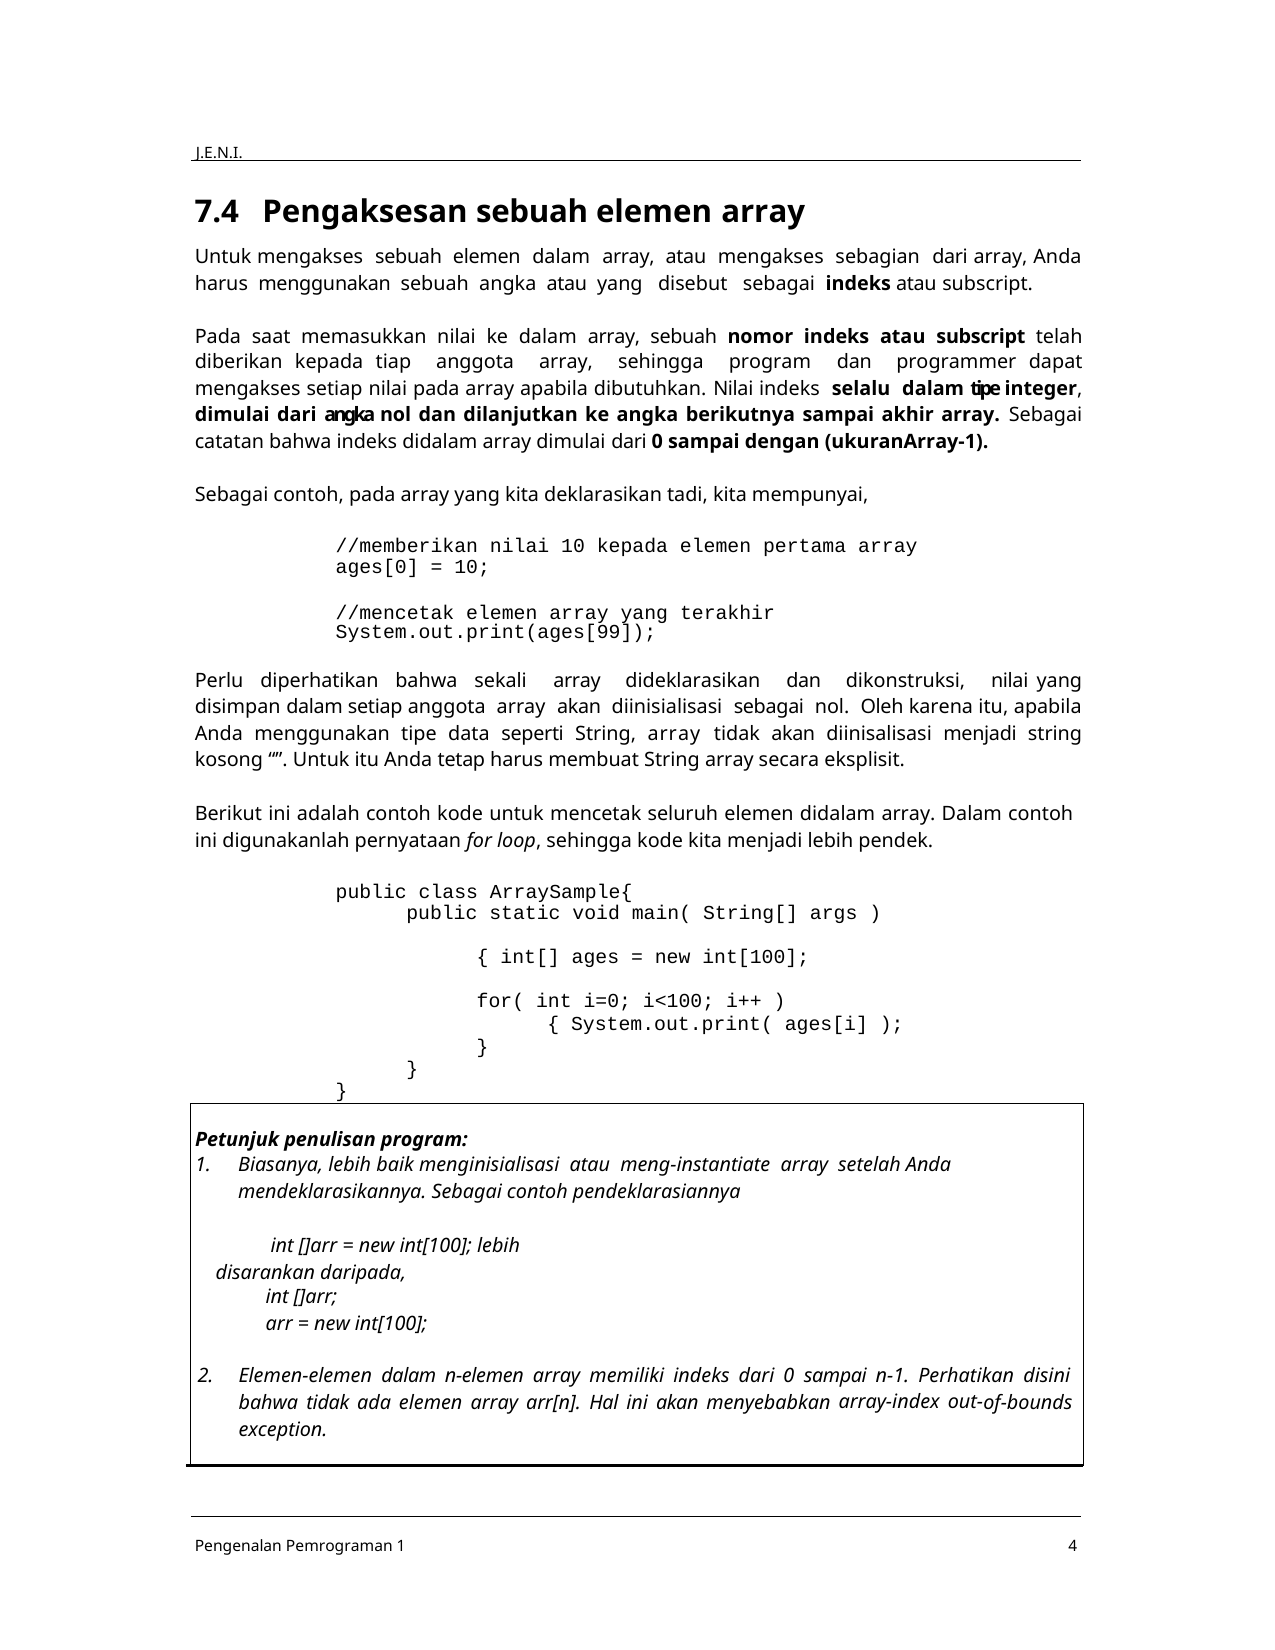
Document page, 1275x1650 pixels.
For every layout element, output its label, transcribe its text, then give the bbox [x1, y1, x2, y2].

text public class ArraySample{ [335, 881, 1114, 903]
text Sebagai contoh, pada array yang kita deklarasikan tadi, kita mempunyai, [194, 480, 1114, 507]
text //memberikan nilai 10 kepada elemen pertama array ages[0] = 10; [335, 535, 920, 579]
text } [476, 1036, 1114, 1058]
text public static void main( String[] args ){ int[] ages = new int[100]; [406, 903, 920, 969]
text for( int i=0; i<100; i++ ){ System.out.print( ages[i] ); [476, 991, 920, 1036]
text } [406, 1058, 1114, 1080]
text Berikut ini adalah contoh kode untuk mencetak seluruh elemen didalam array. Dalam contoh ini digunakanlah pernyataan for loop, sehingga kode kita menjadi lebih pendek. [194, 799, 1074, 853]
subtitle Pengaksesan sebuah elemen array [194, 189, 1114, 232]
text Perlu diperhatikan bahwa sekali array dideklarasikan dan dikonstruksi, nilai yang disimpan dalam setiap anggota array akan diinisialisasi sebagai nol. Oleh karena itu, apabila Anda menggunakan tipe data seperti String, array tidak akan diinisalisasi menjadi string kosong “”. Untuk itu Anda tetap harus membuat String array secara eksplisit. [194, 666, 1082, 772]
text Pada saat memasukkan nilai ke dalam array, sebuah nomor indeks atau subscript telah diberikan kepada tiap anggota array, sehingga program dan programmer dapat mengakses setiap nilai pada array apabila dibutuhkan. Nilai indeks selalu dalam tipe integer, dimulai dari angka nol dan dilanjutkan ke angka berikutnya sampai akhir array. Sebagai catatan bahwa indeks didalam array dimulai dari 0 sampai dengan (ukuranArray-1). [194, 322, 1082, 454]
text Untuk mengakses sebuah elemen dalam array, atau mengakses sebagian dari array, Anda harus menggunakan sebuah angka atau yang disebut sebagai indeks atau subscript. [194, 243, 1082, 296]
text //mencetak elemen array yang terakhir System.out.print(ages[99]); [335, 602, 920, 644]
text } [335, 1080, 1114, 1102]
